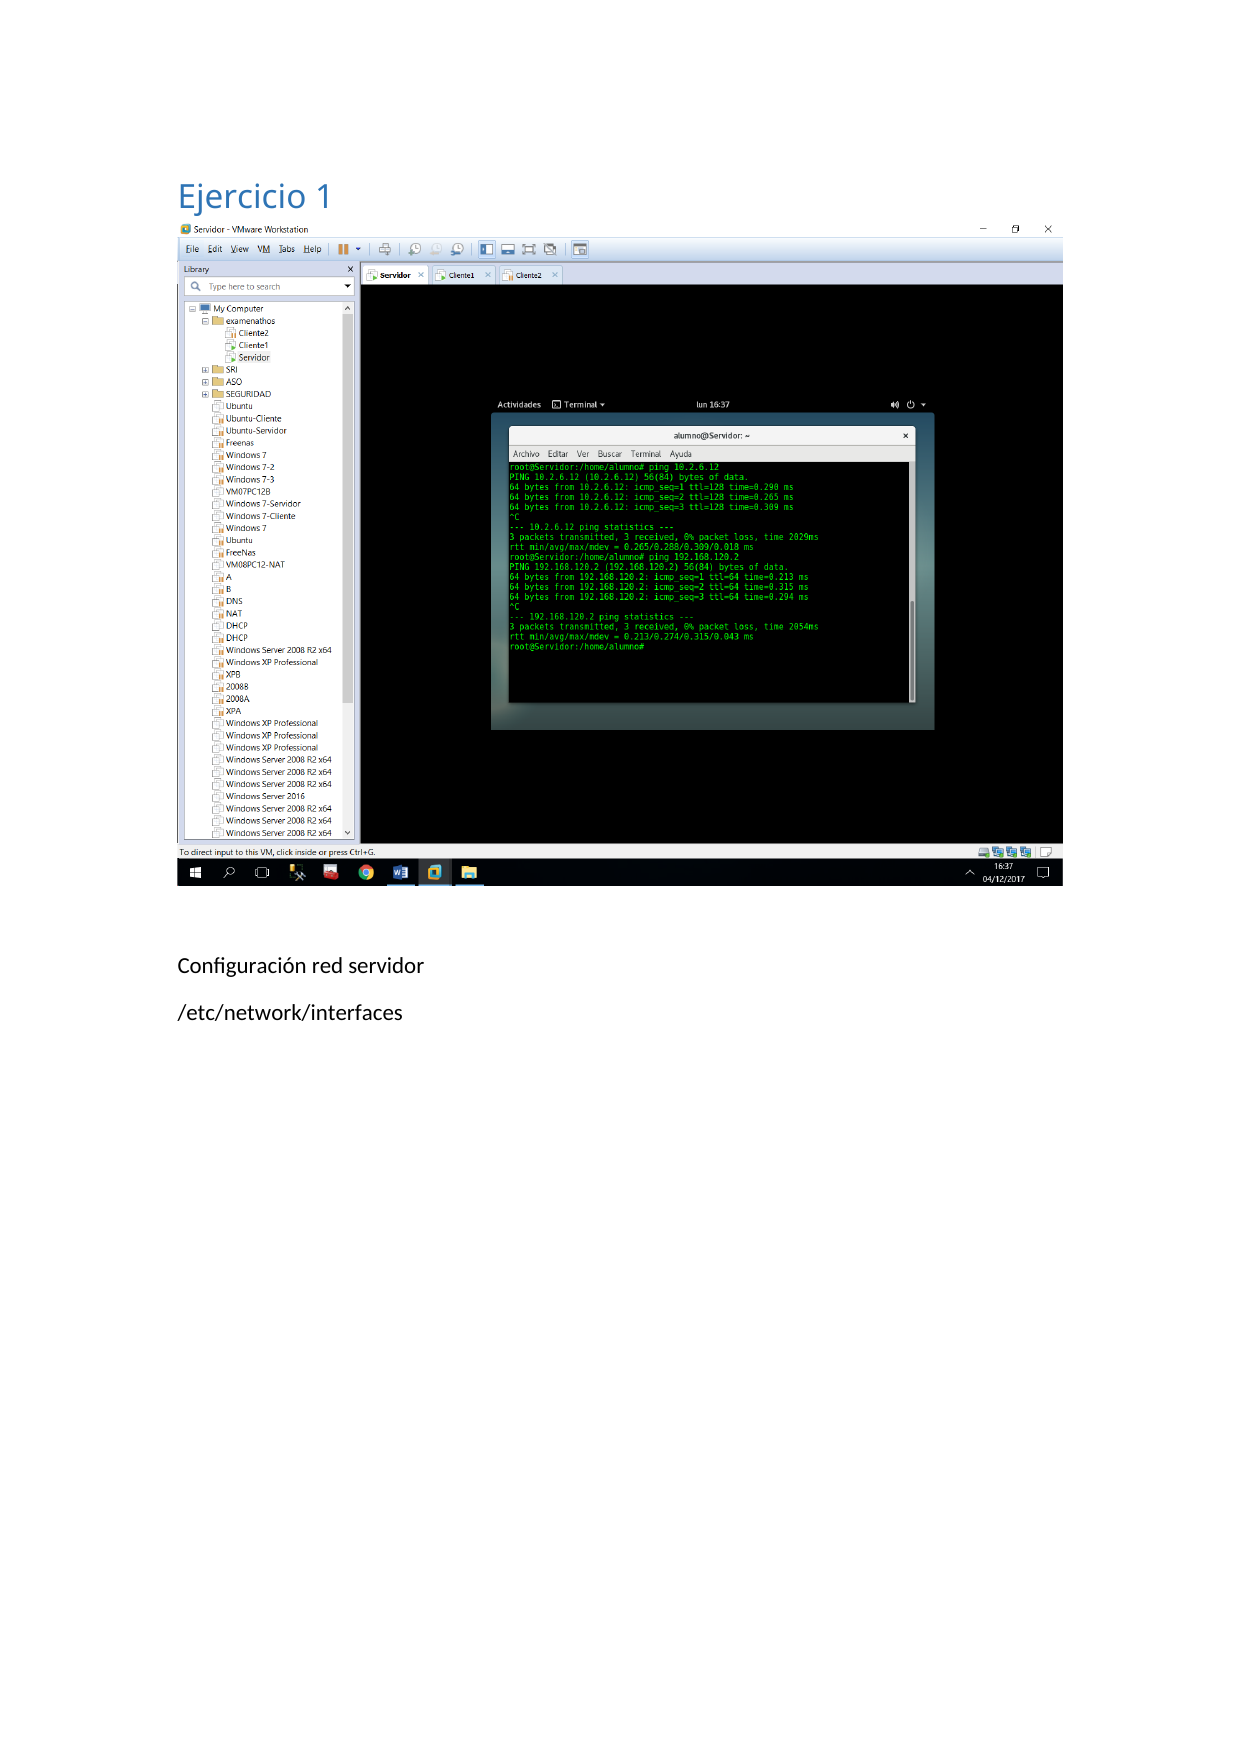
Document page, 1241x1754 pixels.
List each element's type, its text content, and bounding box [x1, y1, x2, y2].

text /etc/network/interfaces [177, 998, 1063, 1027]
subtitle Ejercicio 1 [177, 173, 1063, 218]
picture [177, 221, 1063, 886]
text Configuración red servidor [177, 952, 1063, 980]
